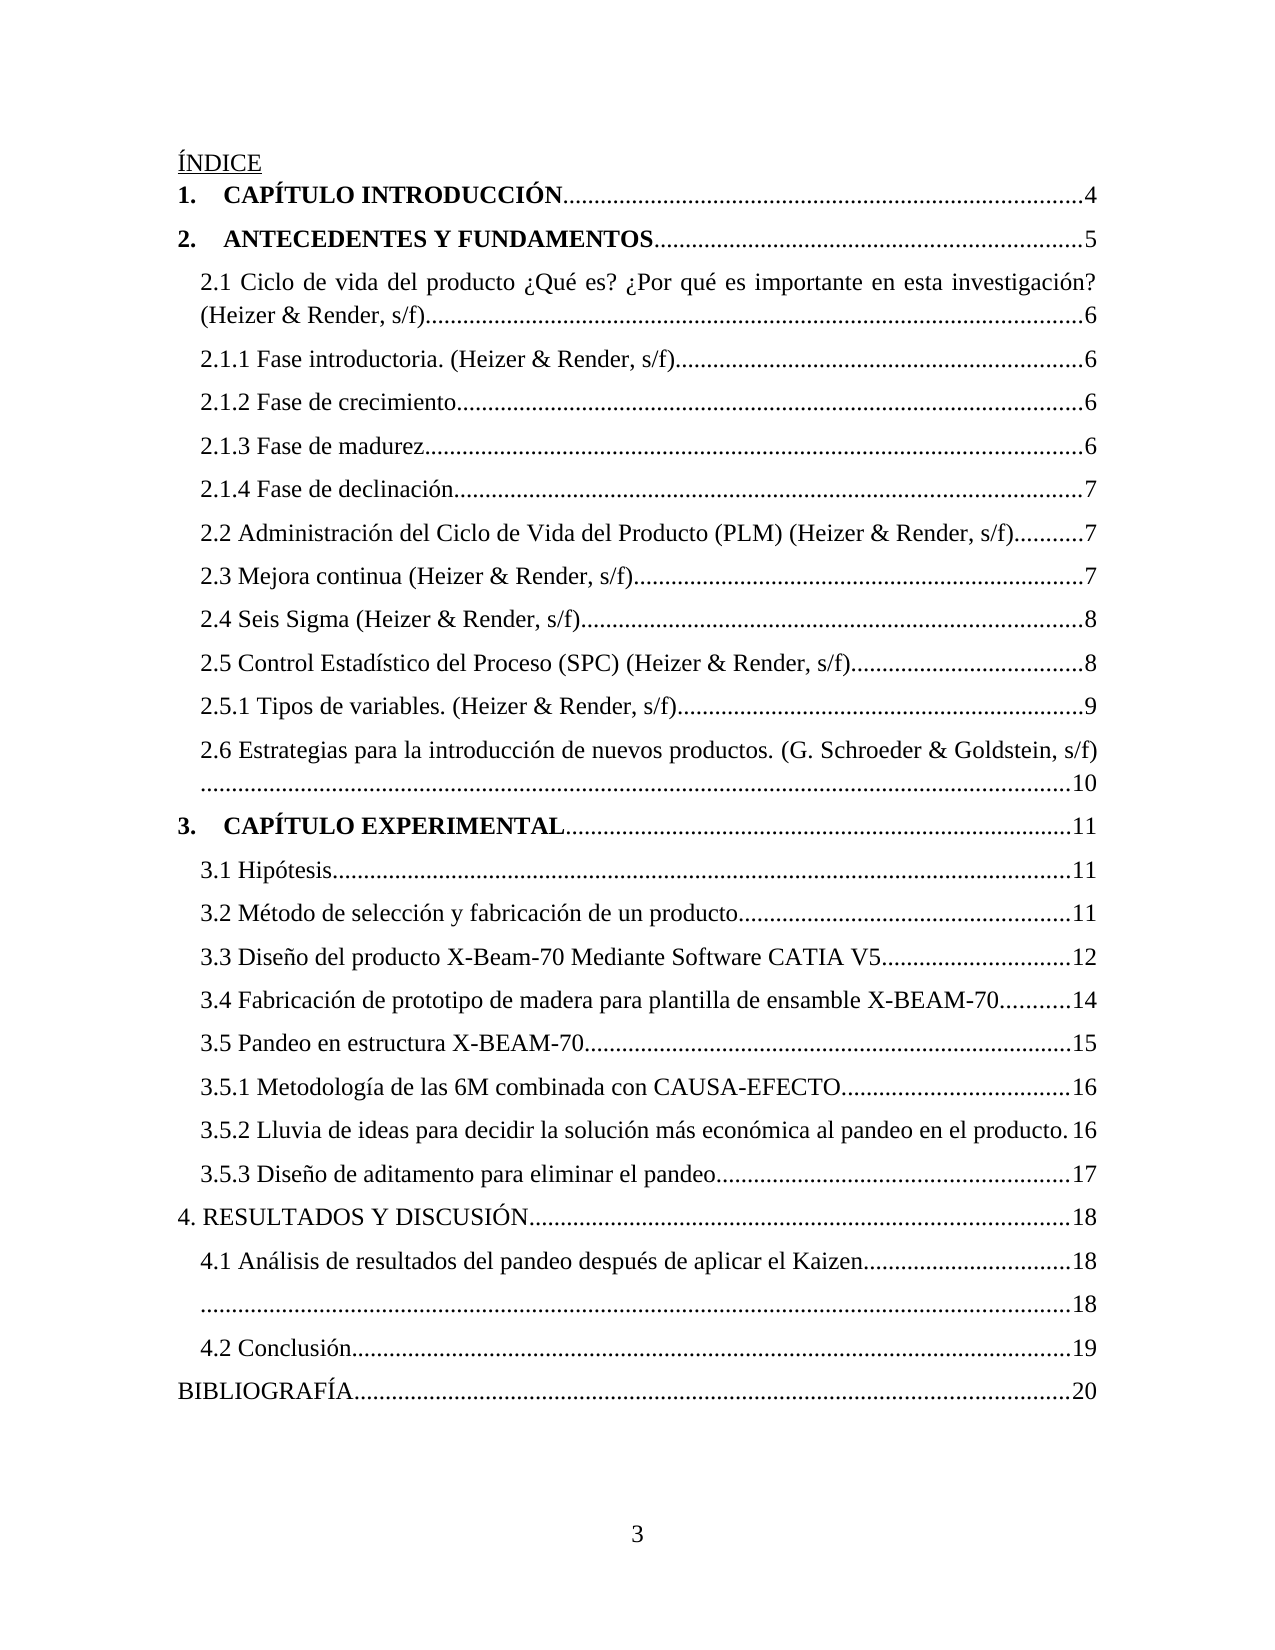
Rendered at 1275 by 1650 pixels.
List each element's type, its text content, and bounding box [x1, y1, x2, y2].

text ÍNDICE [177, 148, 1098, 176]
